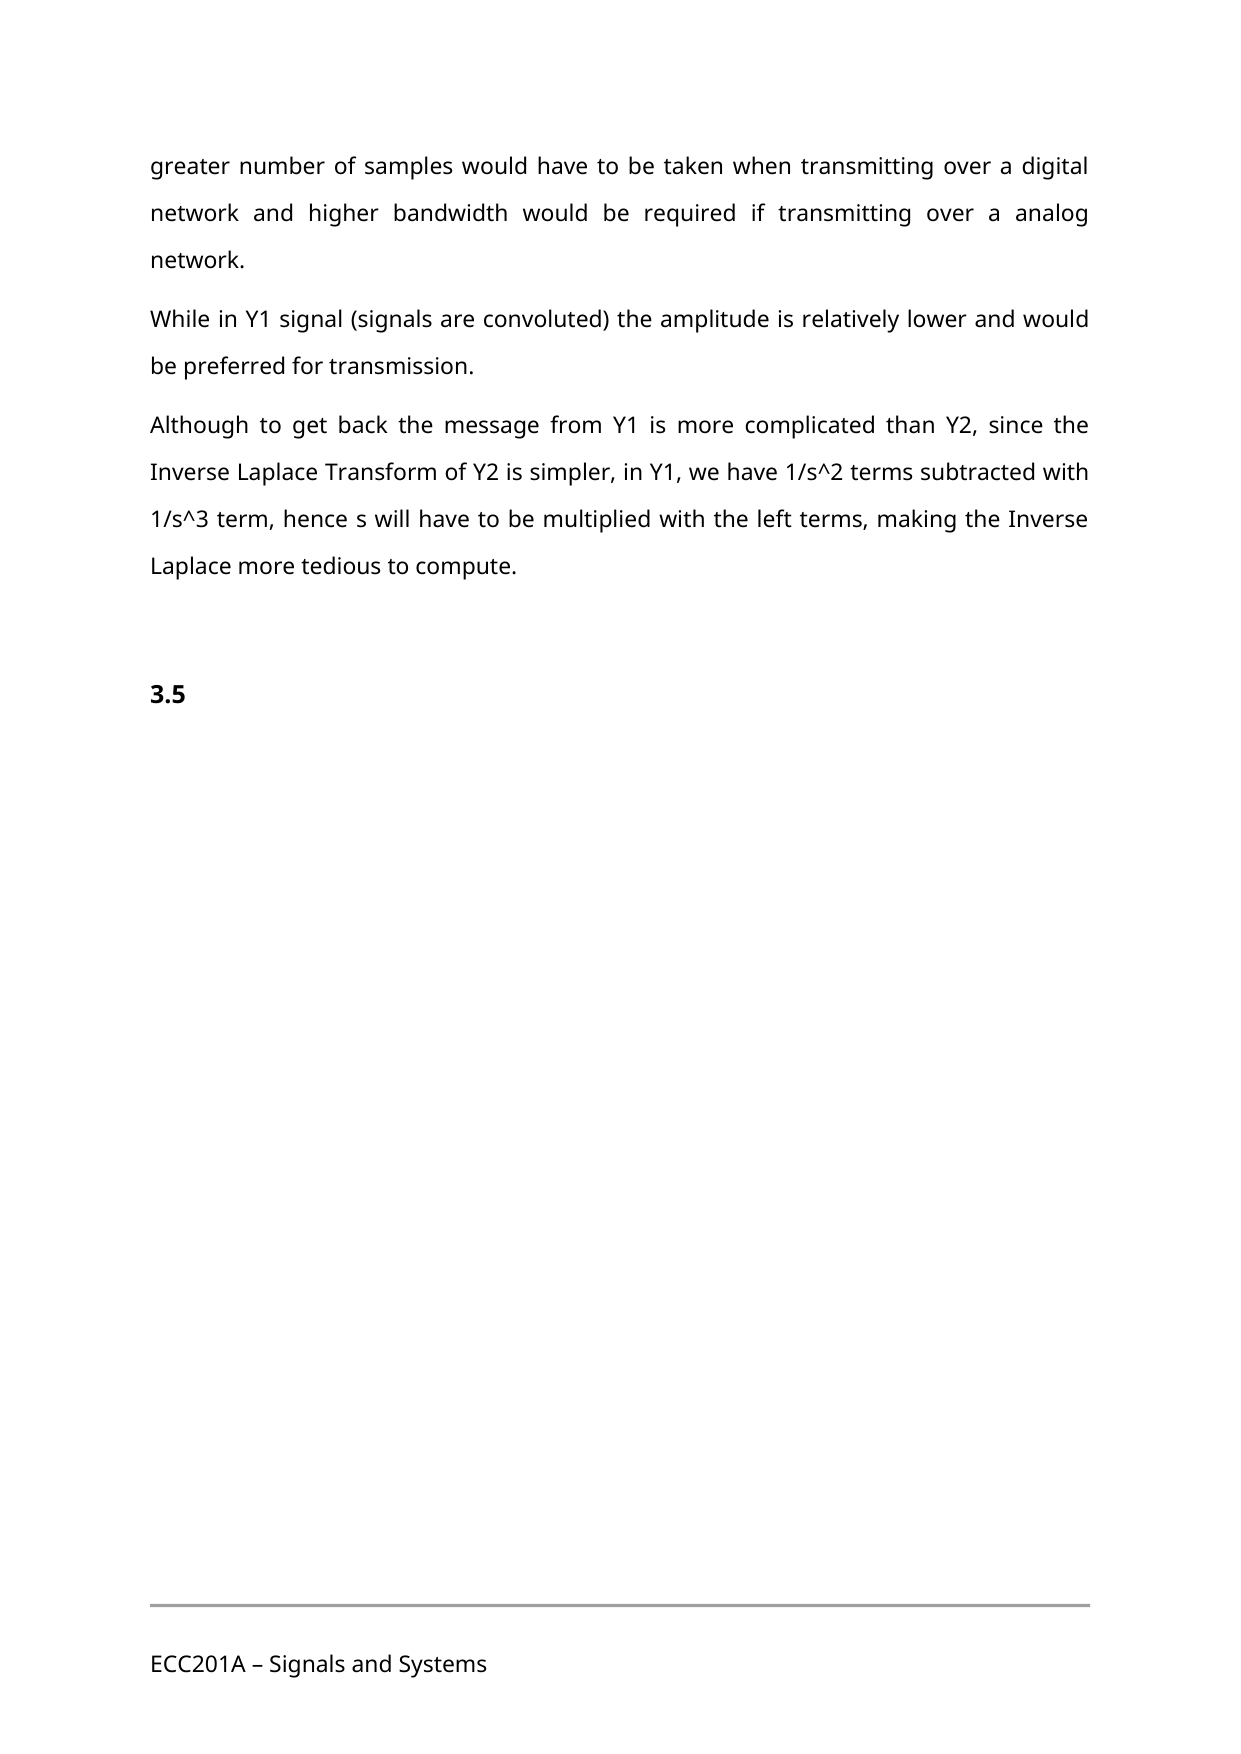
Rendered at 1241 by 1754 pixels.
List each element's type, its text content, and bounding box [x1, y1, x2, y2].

text While in Y1 signal (signals are convoluted) the amplitude is relatively lower and would be preferred for transmission. [150, 303, 1090, 381]
text Although to get back the message from Y1 is more complicated than Y2, since the Inverse Laplace Transform of Y2 is simpler, in Y1, we have 1/s^2 terms subtracted with 1/s^3 term, hence s will have to be multiplied with the left terms, making the Inverse Laplace more tedious to compute. [150, 409, 1090, 581]
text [150, 150, 1090, 275]
